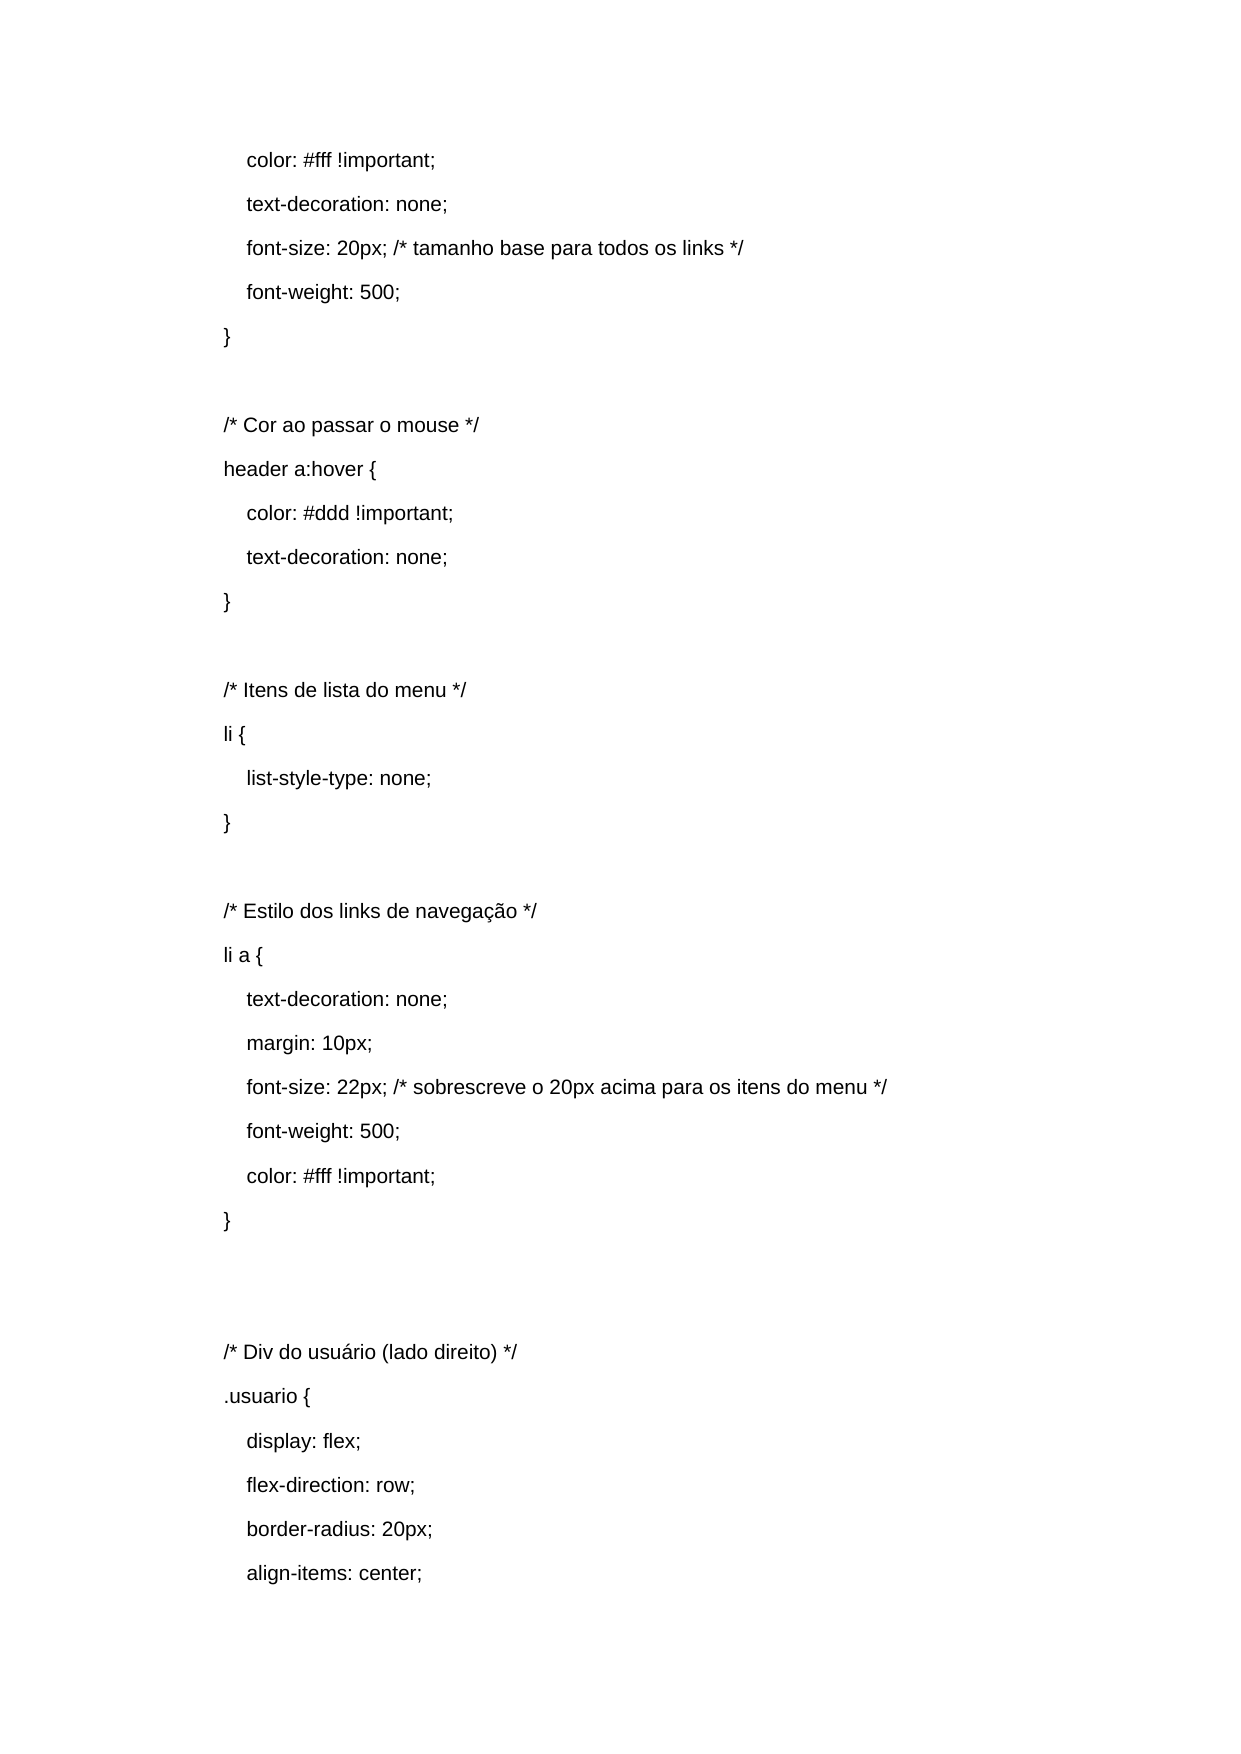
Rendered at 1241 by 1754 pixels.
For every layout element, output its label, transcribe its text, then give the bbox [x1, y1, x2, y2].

text display: flex; [177, 1428, 1063, 1452]
text /* Cor ao passar o mouse */ [177, 413, 1063, 437]
text text-decoration: none; [177, 987, 1063, 1011]
text list-style-type: none; [177, 766, 1063, 790]
text header a:hover { [177, 457, 1063, 481]
text font-size: 22px; /* sobrescreve o 20px acima para os itens do menu */ [177, 1075, 1063, 1099]
text } [177, 589, 1063, 613]
text /* Estilo dos links de navegação */ [177, 898, 1063, 922]
text flex-direction: row; [177, 1473, 1063, 1497]
text } [177, 1208, 1063, 1232]
text font-weight: 500; [177, 280, 1063, 304]
text } [177, 324, 1063, 348]
text li a { [177, 943, 1063, 967]
text } [177, 810, 1063, 834]
text /* Div do usuário (lado direito) */ [177, 1340, 1063, 1364]
text text-decoration: none; [177, 545, 1063, 569]
text margin: 10px; [177, 1031, 1063, 1055]
text font-weight: 500; [177, 1119, 1063, 1143]
text align-items: center; [177, 1561, 1063, 1585]
text color: #ddd !important; [177, 501, 1063, 525]
text color: #fff !important; [177, 1163, 1063, 1187]
text color: #fff !important; [177, 148, 1063, 172]
text .usuario { [177, 1384, 1063, 1408]
text li { [177, 722, 1063, 746]
text text-decoration: none; [177, 192, 1063, 216]
text font-size: 20px; /* tamanho base para todos os links */ [177, 236, 1063, 260]
text border-radius: 20px; [177, 1517, 1063, 1541]
text /* Itens de lista do menu */ [177, 678, 1063, 702]
